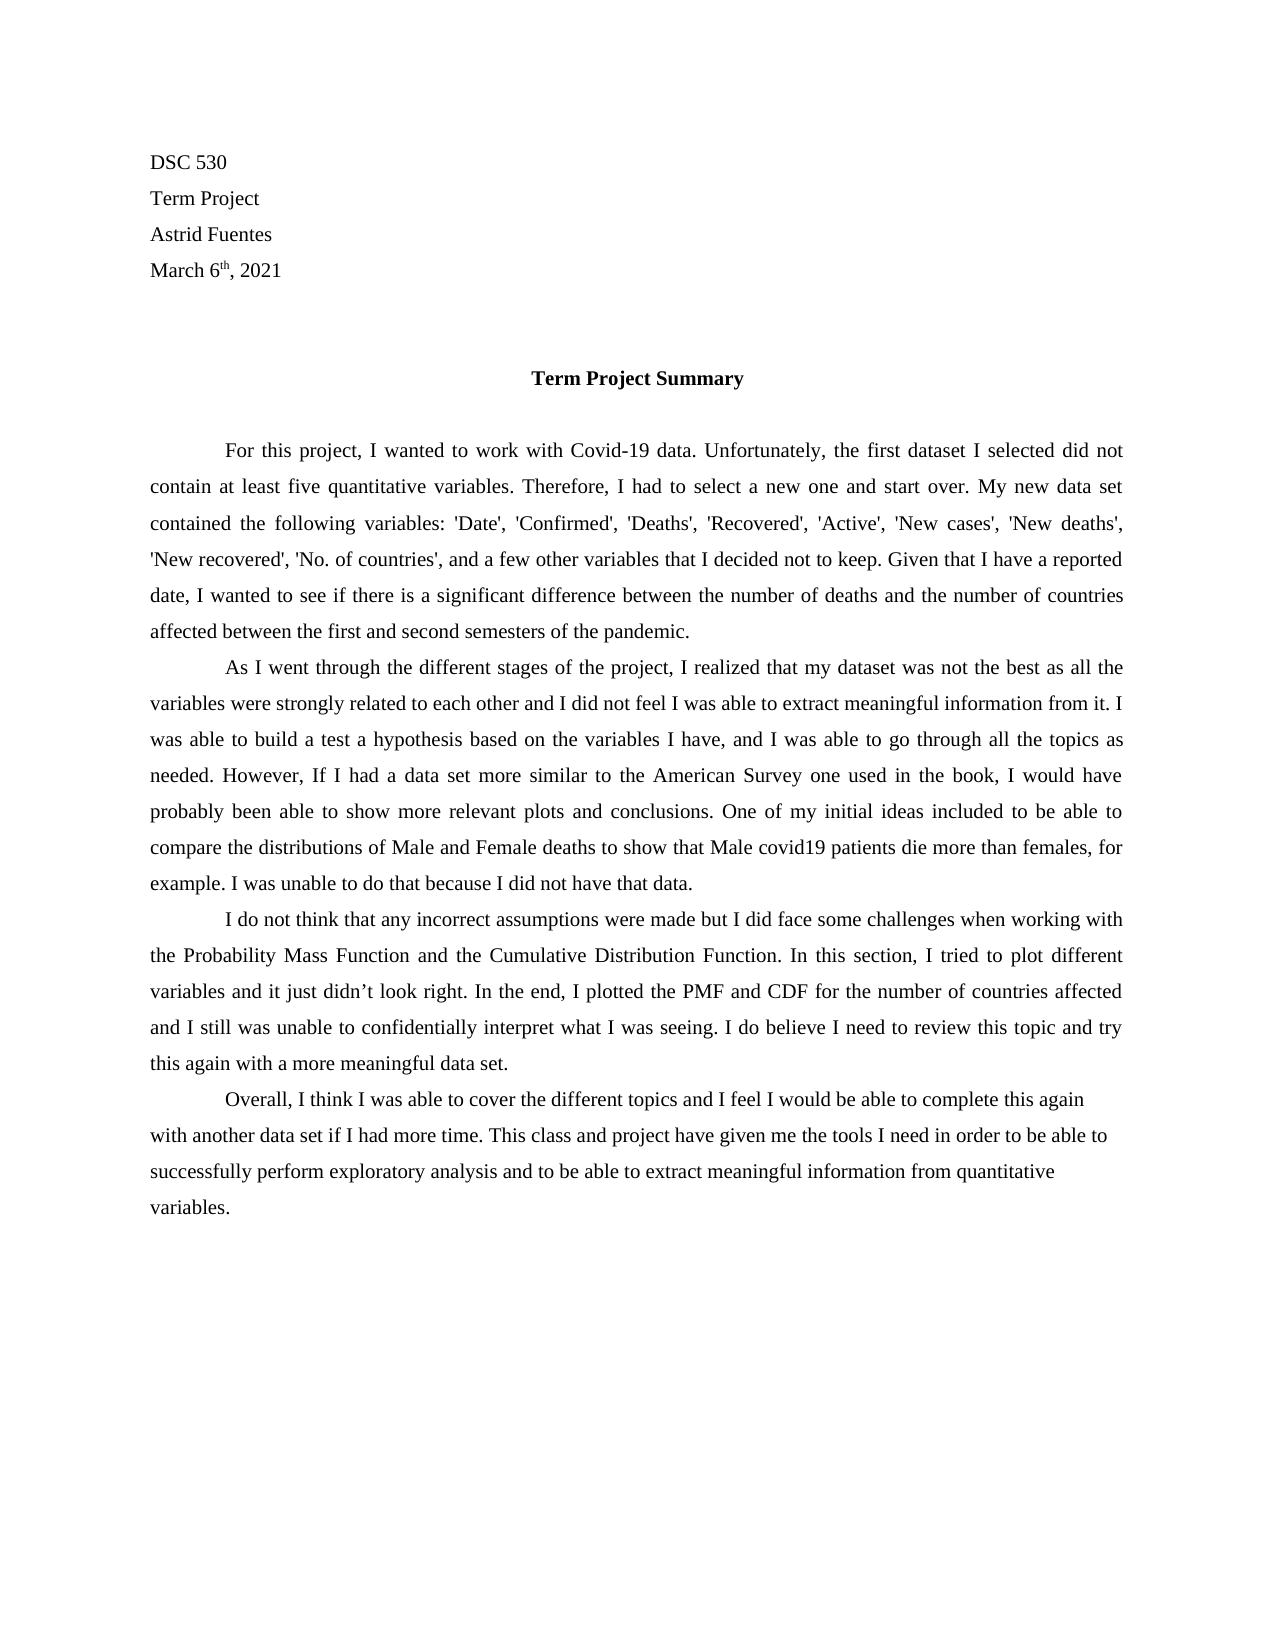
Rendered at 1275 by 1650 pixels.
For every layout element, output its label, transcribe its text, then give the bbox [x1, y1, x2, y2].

text Astrid Fuentes [150, 222, 1125, 246]
text As I went through the different stages of the project, I realized that my dataset was not the best as all the variables were strongly related to each other and I did not feel I was able to extract meaningful information from it. I was able to build a test a hypothesis based on the variables I have, and I was able to go through all the topics as needed. However, If I had a data set more similar to the American Survey one used in the book, I would have probably been able to show more relevant plots and conclusions. One of my initial ideas included to be able to compare the distributions of Male and Female deaths to show that Male covid19 patients die more than females, for example. I was unable to do that because I did not have that data. [150, 654, 1125, 895]
text March 6th, 2021 [150, 258, 1125, 282]
text DSC 530 [150, 150, 1125, 174]
text Term Project Summary [150, 366, 1125, 390]
text Term Project [150, 186, 1125, 210]
text Overall, I think I was able to cover the different topics and I feel I would be able to complete this again with another data set if I had more time. This class and project have given me the tools I need in order to be able to successfully perform exploratory analysis and to be able to extract meaningful information from quantitative variables. [150, 1087, 1125, 1219]
text For this project, I wanted to work with Covid-19 data. Unfortunately, the first dataset I selected did not contain at least five quantitative variables. Therefore, I had to select a new one and start over. My new data set contained the following variables: 'Date', 'Confirmed', 'Deaths', 'Recovered', 'Active', 'New cases', 'New deaths', 'New recovered', 'No. of countries', and a few other variables that I decided not to keep. Given that I have a reported date, I wanted to see if there is a significant difference between the number of deaths and the number of countries affected between the first and second semesters of the pandemic. [150, 438, 1125, 643]
text I do not think that any incorrect assumptions were made but I did face some challenges when working with the Probability Mass Function and the Cumulative Distribution Function. In this section, I tried to plot different variables and it just didn’t look right. In the end, I plotted the PMF and CDF for the number of countries affected and I still was unable to confidentially interpret what I was seeing. I do believe I need to review this topic and try this again with a more meaningful data set. [150, 907, 1125, 1075]
